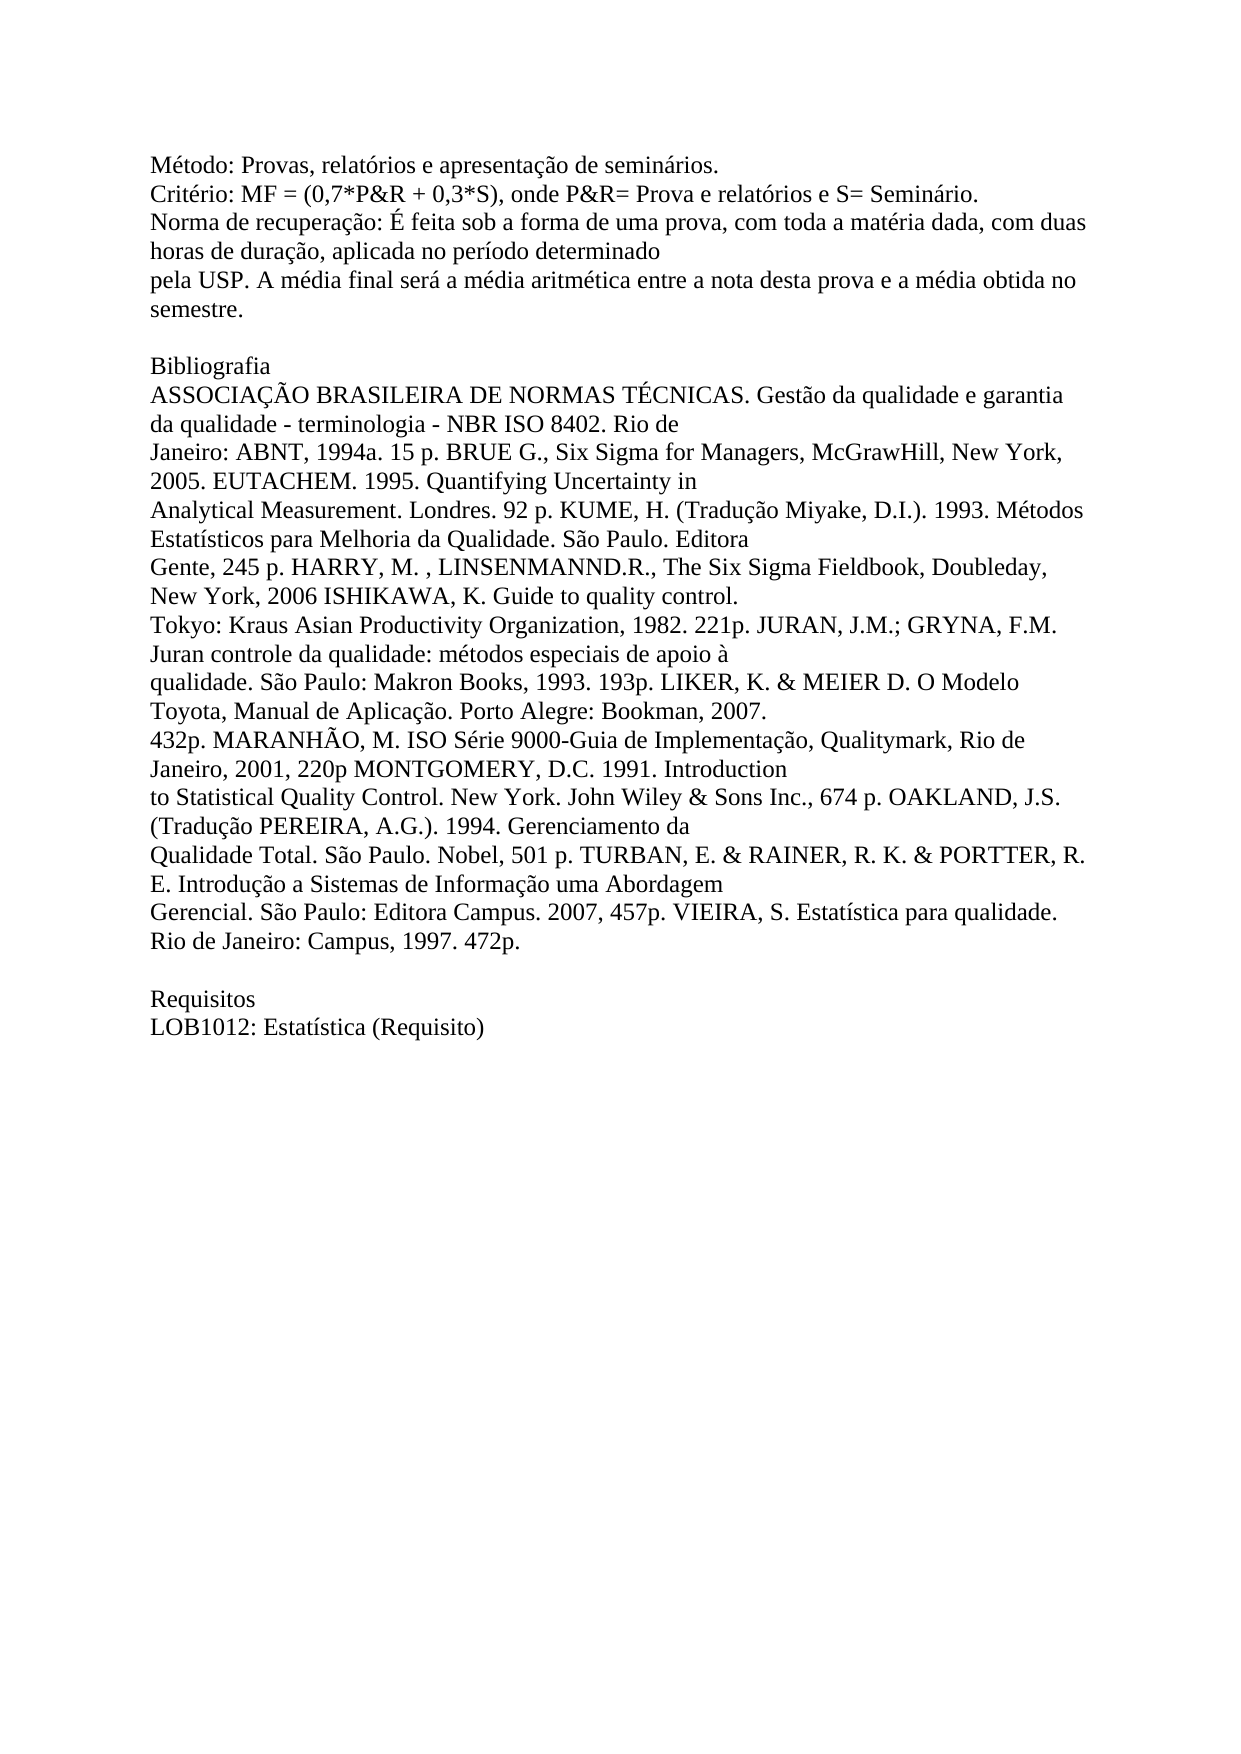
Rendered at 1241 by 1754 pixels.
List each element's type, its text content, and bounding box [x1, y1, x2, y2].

text Método: Provas, relatórios e apresentação de seminários. [150, 150, 1090, 179]
text Norma de recuperação: É feita sob a forma de uma prova, com toda a matéria dada, com duas horas de duração, aplicada no período determinado [150, 207, 1090, 265]
text Gente, 245 p. HARRY, M. , LINSENMANND.R., The Six Sigma Fieldbook, Doubleday, New York, 2006 ISHIKAWA, K. Guide to quality control. [150, 552, 1090, 610]
text Analytical Measurement. Londres. 92 p. KUME, H. (Tradução Miyake, D.I.). 1993. Métodos Estatísticos para Melhoria da Qualidade. São Paulo. Editora [150, 495, 1090, 552]
text to Statistical Quality Control. New York. John Wiley & Sons Inc., 674 p. OAKLAND, J.S. (Tradução PEREIRA, A.G.). 1994. Gerenciamento da [150, 782, 1090, 840]
text Gerencial. São Paulo: Editora Campus. 2007, 457p. VIEIRA, S. Estatística para qualidade. Rio de Janeiro: Campus, 1997. 472p. [150, 897, 1090, 955]
text Critério: MF = (0,7*P&R + 0,3*S), onde P&R= Prova e relatórios e S= Seminário. [150, 179, 1090, 207]
text Janeiro: ABNT, 1994a. 15 p. BRUE G., Six Sigma for Managers, McGrawHill, New York, 2005. EUTACHEM. 1995. Quantifying Uncertainty in [150, 437, 1090, 495]
text ASSOCIAÇÃO BRASILEIRA DE NORMAS TÉCNICAS. Gestão da qualidade e garantia da qualidade - terminologia - NBR ISO 8402. Rio de [150, 380, 1090, 437]
text Tokyo: Kraus Asian Productivity Organization, 1982. 221p. JURAN, J.M.; GRYNA, F.M. Juran controle da qualidade: métodos especiais de apoio à [150, 610, 1090, 667]
text Bibliografia [150, 351, 1090, 380]
text pela USP. A média final será a média aritmética entre a nota desta prova e a média obtida no semestre. [150, 265, 1090, 322]
text Qualidade Total. São Paulo. Nobel, 501 p. TURBAN, E. & RAINER, R. K. & PORTTER, R. E. Introdução a Sistemas de Informação uma Abordagem [150, 840, 1090, 897]
text qualidade. São Paulo: Makron Books, 1993. 193p. LIKER, K. & MEIER D. O Modelo Toyota, Manual de Aplicação. Porto Alegre: Bookman, 2007. [150, 667, 1090, 725]
text Requisitos [150, 984, 1090, 1012]
text 432p. MARANHÃO, M. ISO Série 9000-Guia de Implementação, Qualitymark, Rio de Janeiro, 2001, 220p MONTGOMERY, D.C. 1991. Introduction [150, 725, 1090, 782]
text LOB1012: Estatística (Requisito) [150, 1012, 1090, 1041]
